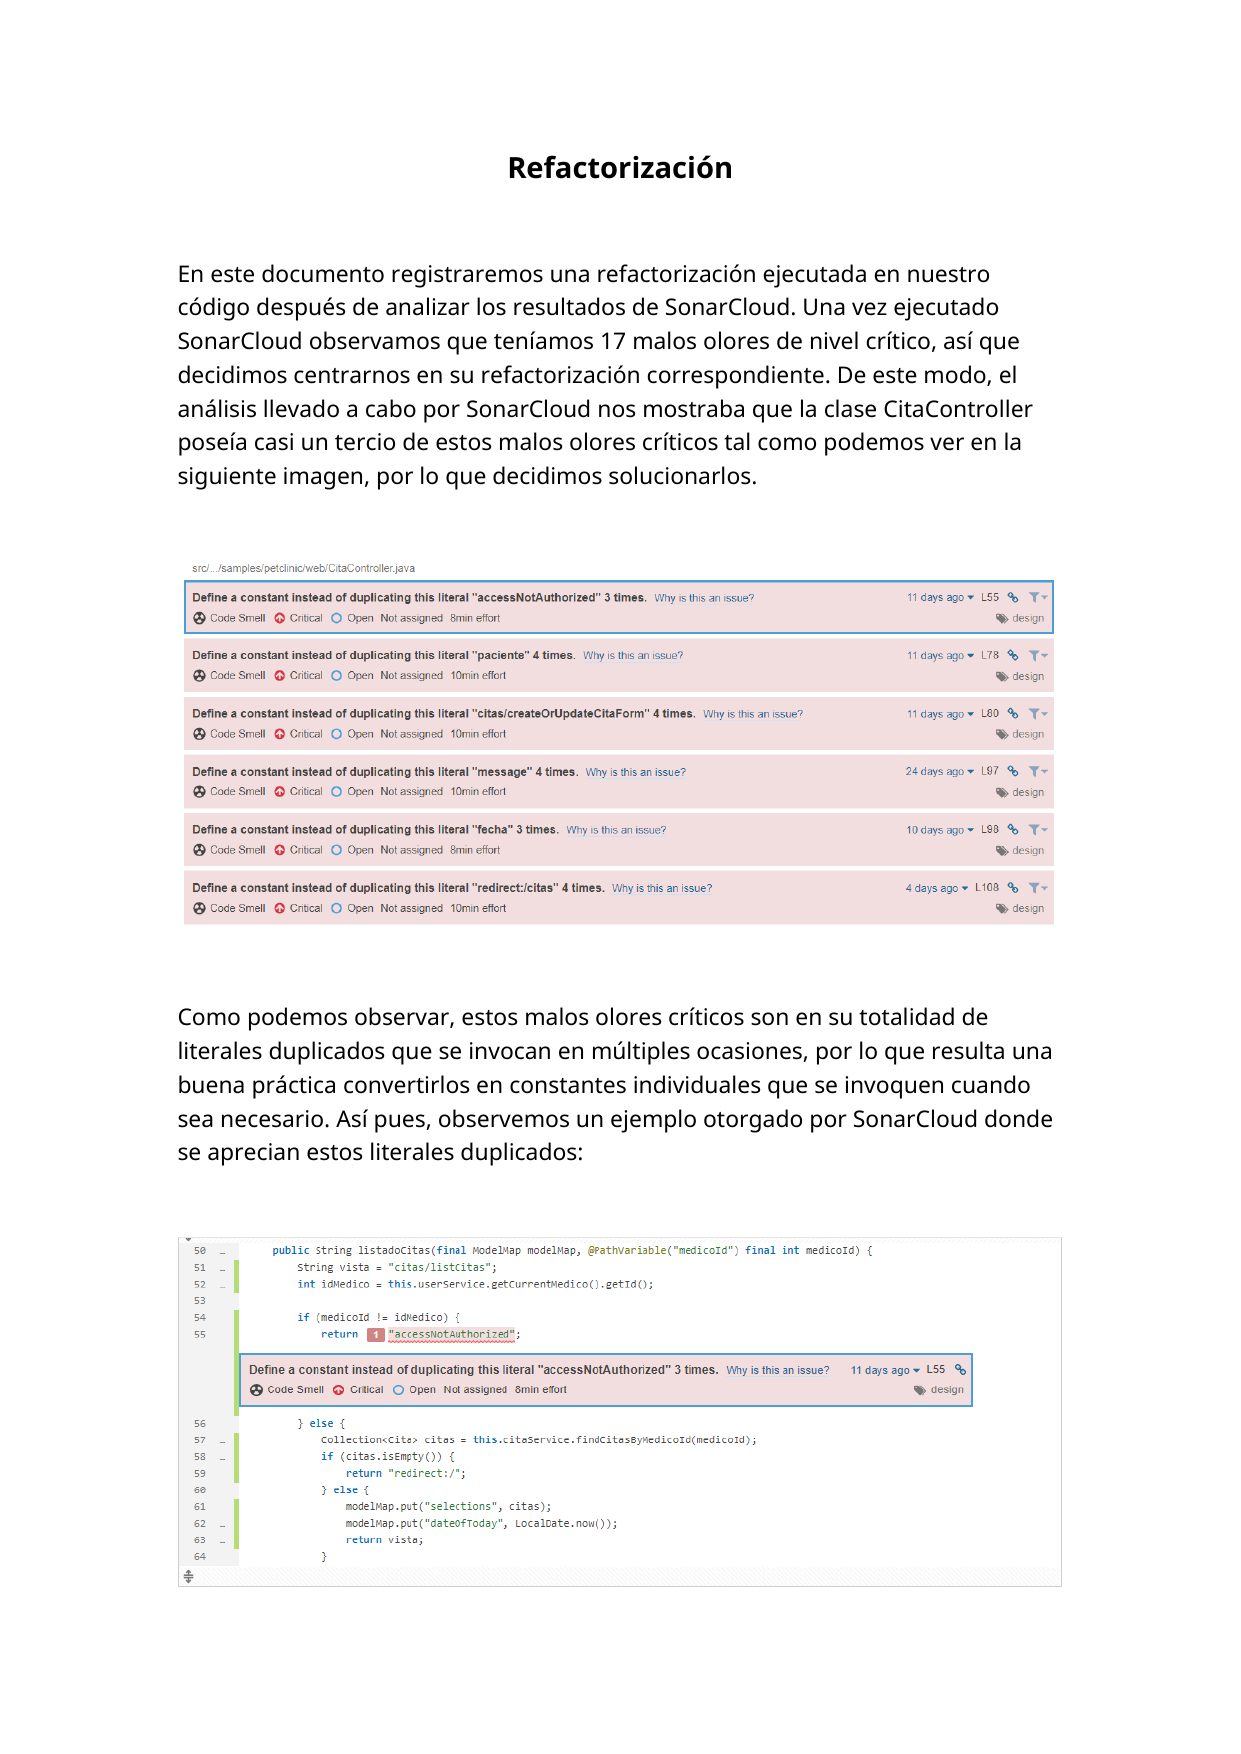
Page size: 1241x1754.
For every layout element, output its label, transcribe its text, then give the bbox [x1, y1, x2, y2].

picture [177, 1237, 1064, 1589]
text En este documento registraremos una refactorización ejecutada en nuestro código después de analizar los resultados de SonarCloud. Una vez ejecutado SonarCloud observamos que teníamos 17 malos olores de nivel crítico, así que decidimos centrarnos en su refactorización correspondiente. De este modo, el análisis llevado a cabo por SonarCloud nos mostraba que la clase CitaController poseía casi un tercio de estos malos olores críticos tal como podemos ver en la siguiente imagen, por lo que decidimos solucionarlos. [177, 257, 1063, 491]
picture [177, 560, 1063, 932]
text Como podemos observar, estos malos olores críticos son en su totalidad de literales duplicados que se invocan en múltiples ocasiones, por lo que resulta una buena práctica convertirlos en constantes individuales que se invoquen cuando sea necesario. Así pues, observemos un ejemplo otorgado por SonarCloud donde se aprecian estos literales duplicados: [177, 1001, 1063, 1168]
text Refactorización [177, 148, 1063, 187]
